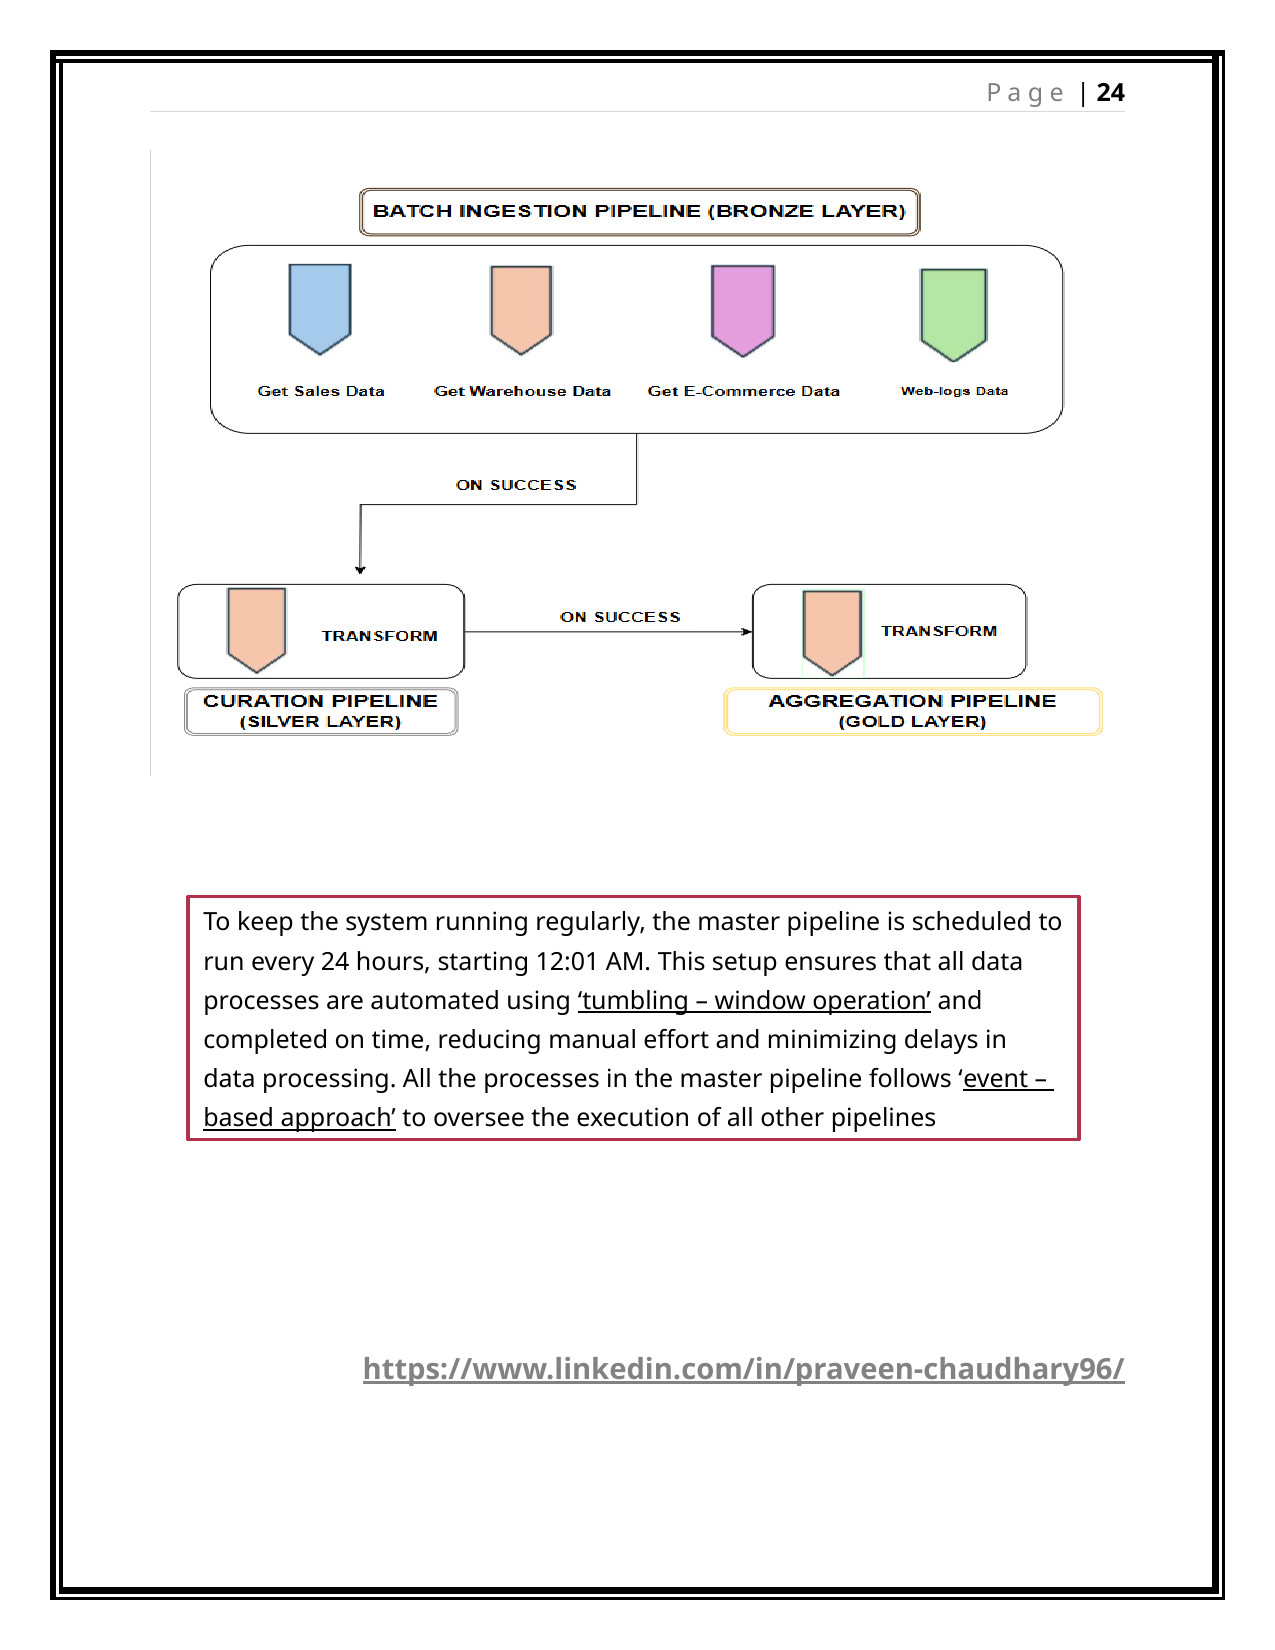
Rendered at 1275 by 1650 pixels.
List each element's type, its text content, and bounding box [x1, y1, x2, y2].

picture [150, 150, 1176, 776]
text https://www.linkedin.com/in/praveen-chaudhary96/ [150, 1348, 1125, 1388]
